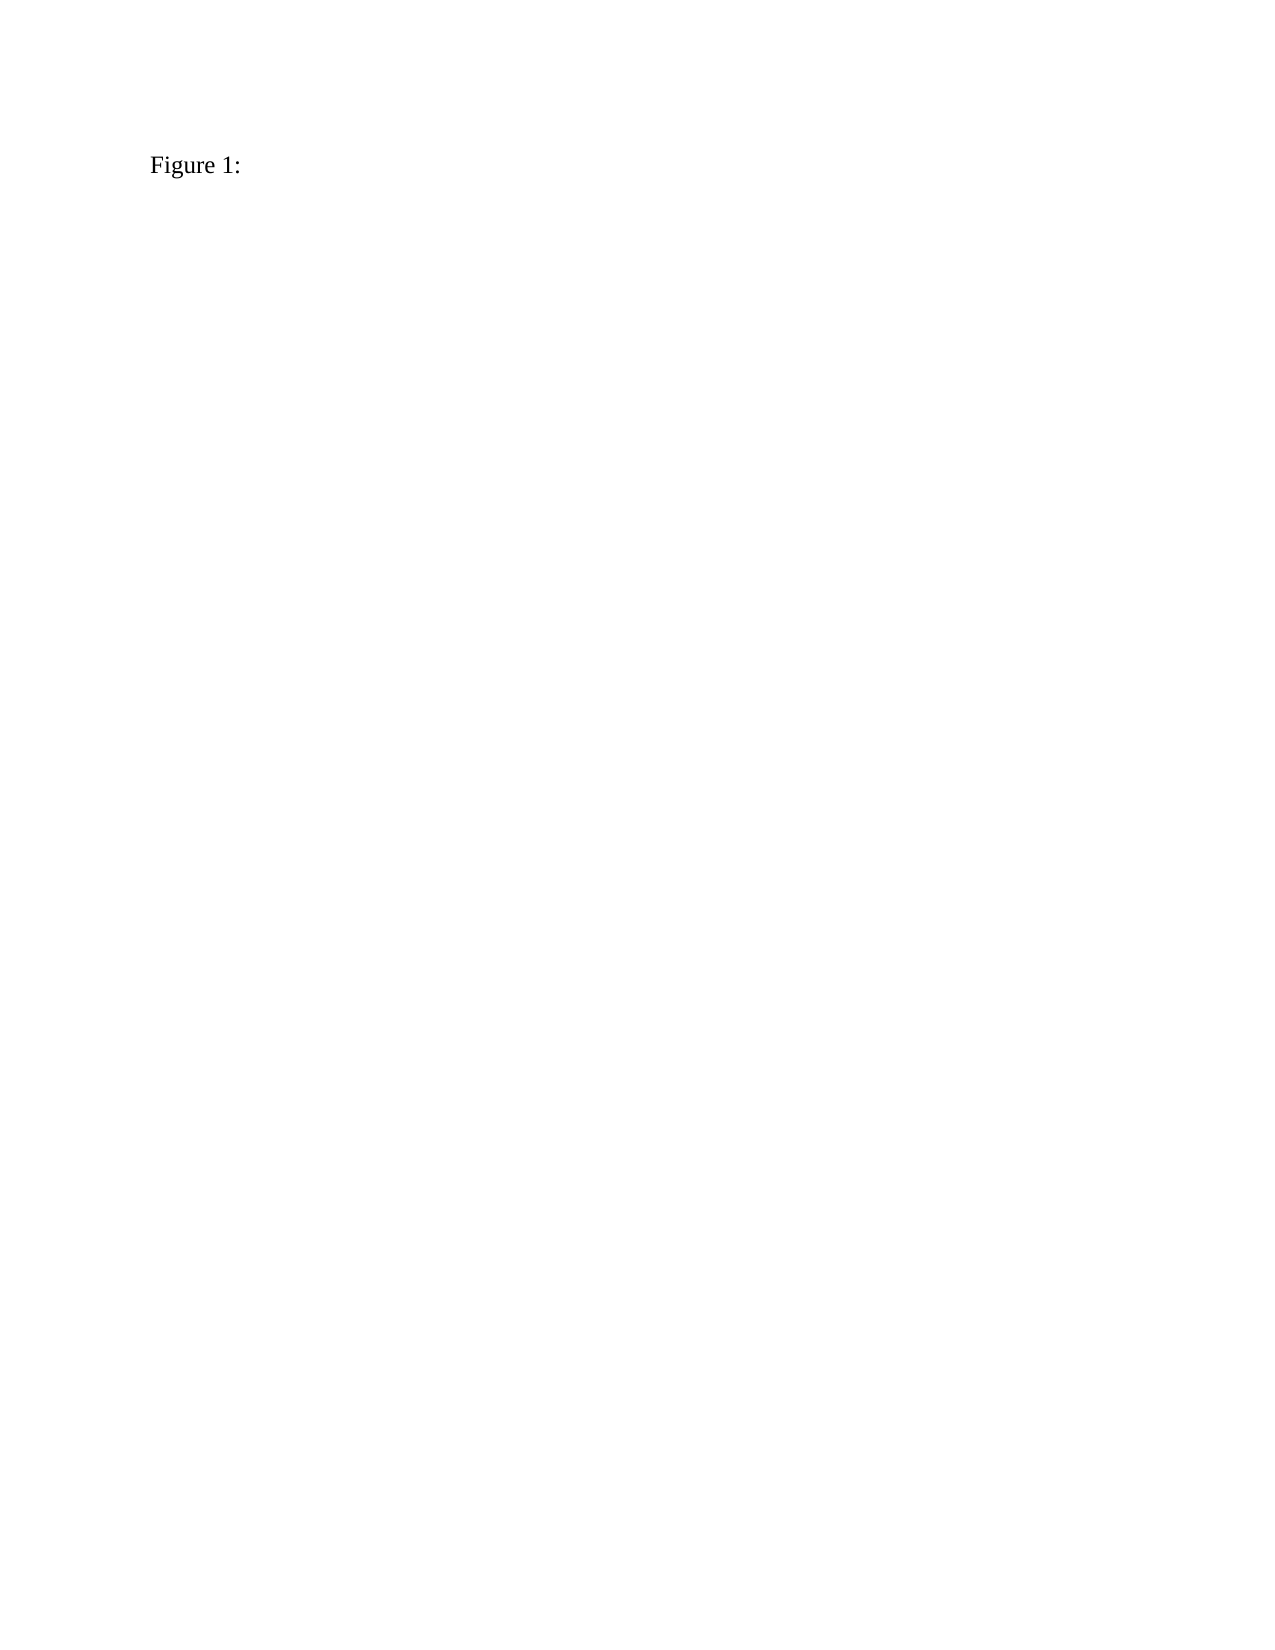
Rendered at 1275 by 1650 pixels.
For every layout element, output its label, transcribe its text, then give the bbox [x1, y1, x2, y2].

text Figure 1: [150, 150, 1125, 179]
